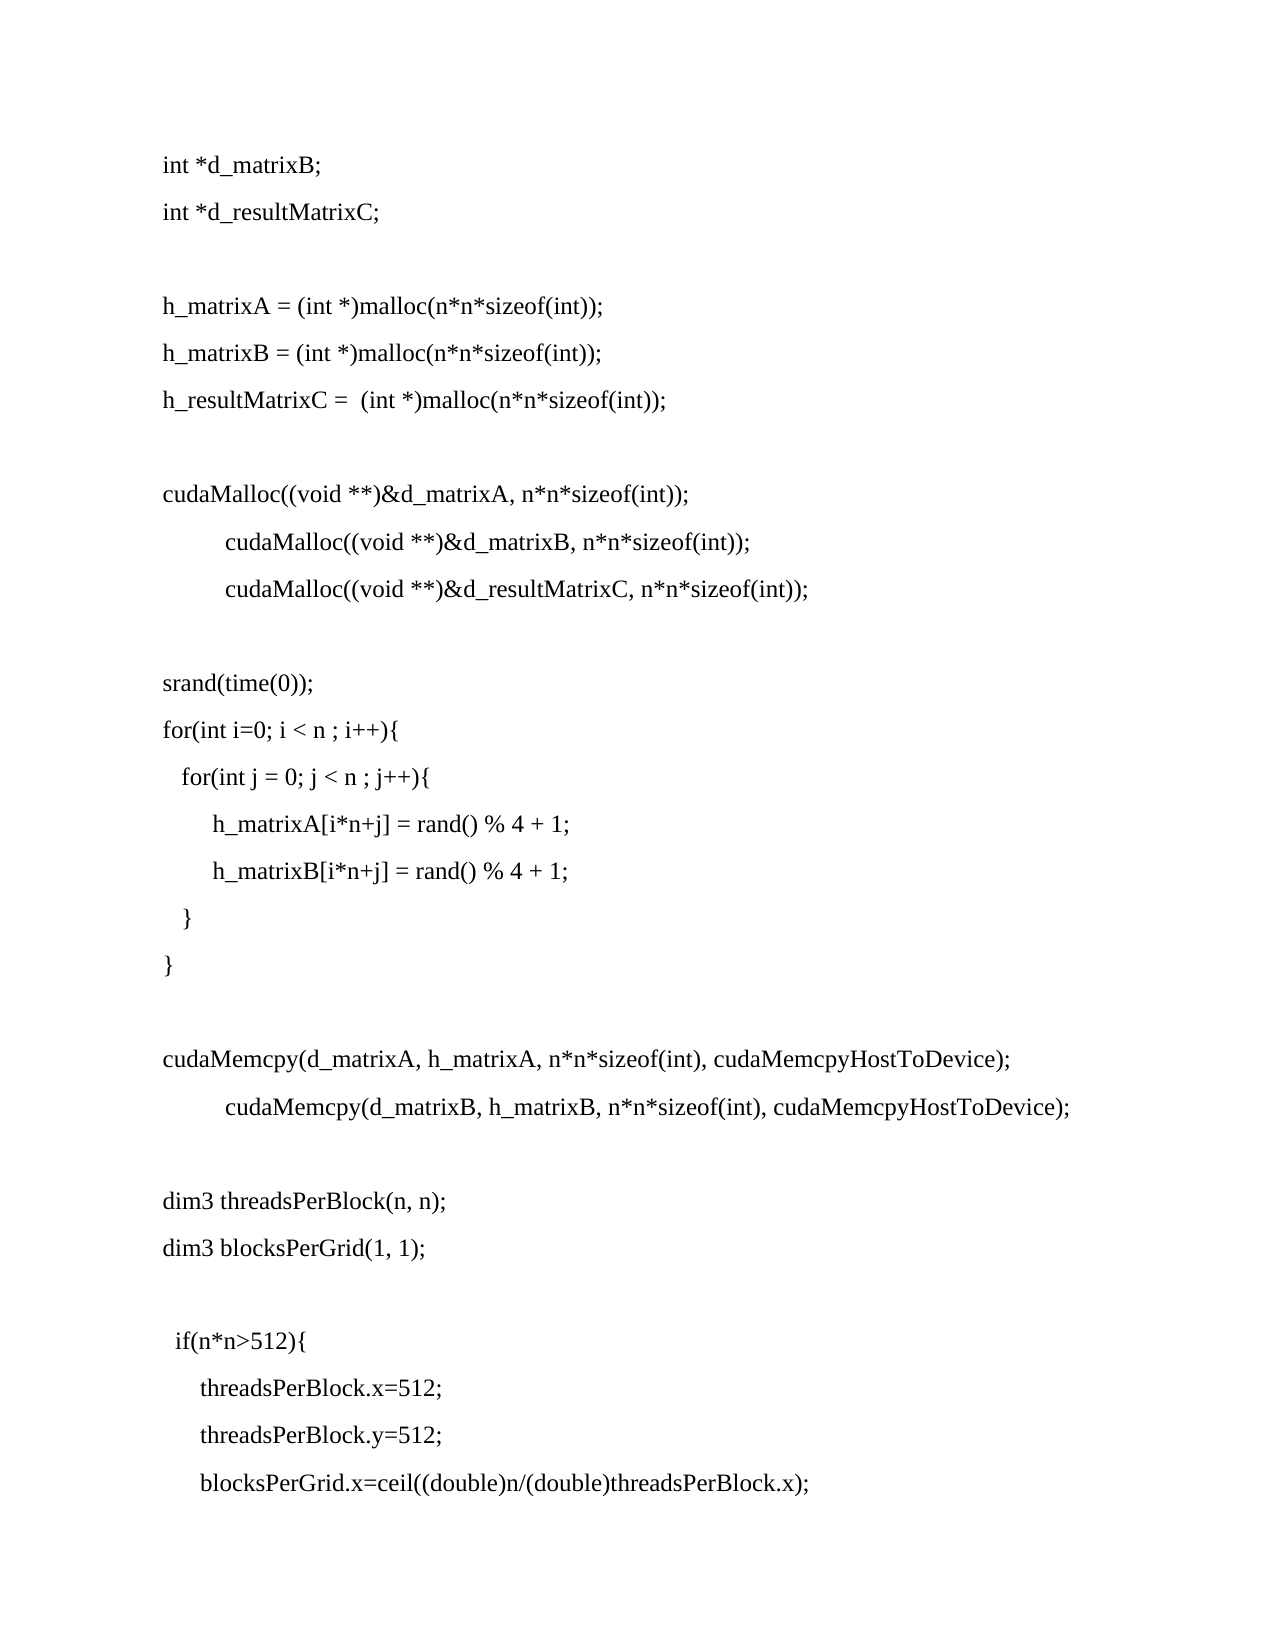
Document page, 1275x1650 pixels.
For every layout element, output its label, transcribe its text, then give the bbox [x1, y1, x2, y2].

text cudaMalloc((void **)&d_resultMatrixC, n*n*sizeof(int)); [150, 574, 1125, 602]
text } [150, 903, 1125, 932]
text blocksPerGrid.x=ceil((double)n/(double)threadsPerBlock.x); [150, 1468, 1125, 1496]
text h_matrixB[i*n+j] = rand() % 4 + 1; [150, 856, 1125, 885]
text int *d_matrixB; [150, 150, 1125, 179]
text } [150, 950, 1125, 979]
text cudaMalloc((void **)&d_matrixB, n*n*sizeof(int)); [150, 527, 1125, 555]
text h_matrixA[i*n+j] = rand() % 4 + 1; [150, 809, 1125, 838]
text dim3 blocksPerGrid(1, 1); [150, 1233, 1125, 1262]
text dim3 threadsPerBlock(n, n); [150, 1186, 1125, 1214]
text cudaMemcpy(d_matrixA, h_matrixA, n*n*sizeof(int), cudaMemcpyHostToDevice); [150, 1044, 1125, 1073]
text for(int i=0; i < n ; i++){ [150, 715, 1125, 744]
text if(n*n>512){ [150, 1326, 1125, 1355]
text threadsPerBlock.x=512; [150, 1373, 1125, 1402]
text cudaMalloc((void **)&d_matrixA, n*n*sizeof(int)); [150, 479, 1125, 508]
text h_matrixA = (int *)malloc(n*n*sizeof(int)); [150, 291, 1125, 320]
text for(int j = 0; j < n ; j++){ [150, 762, 1125, 791]
text cudaMemcpy(d_matrixB, h_matrixB, n*n*sizeof(int), cudaMemcpyHostToDevice); [150, 1092, 1125, 1120]
text h_matrixB = (int *)malloc(n*n*sizeof(int)); [150, 338, 1125, 367]
text h_resultMatrixC = (int *)malloc(n*n*sizeof(int)); [150, 385, 1125, 414]
text srand(time(0)); [150, 668, 1125, 697]
text threadsPerBlock.y=512; [150, 1421, 1125, 1449]
text int *d_resultMatrixC; [150, 197, 1125, 226]
